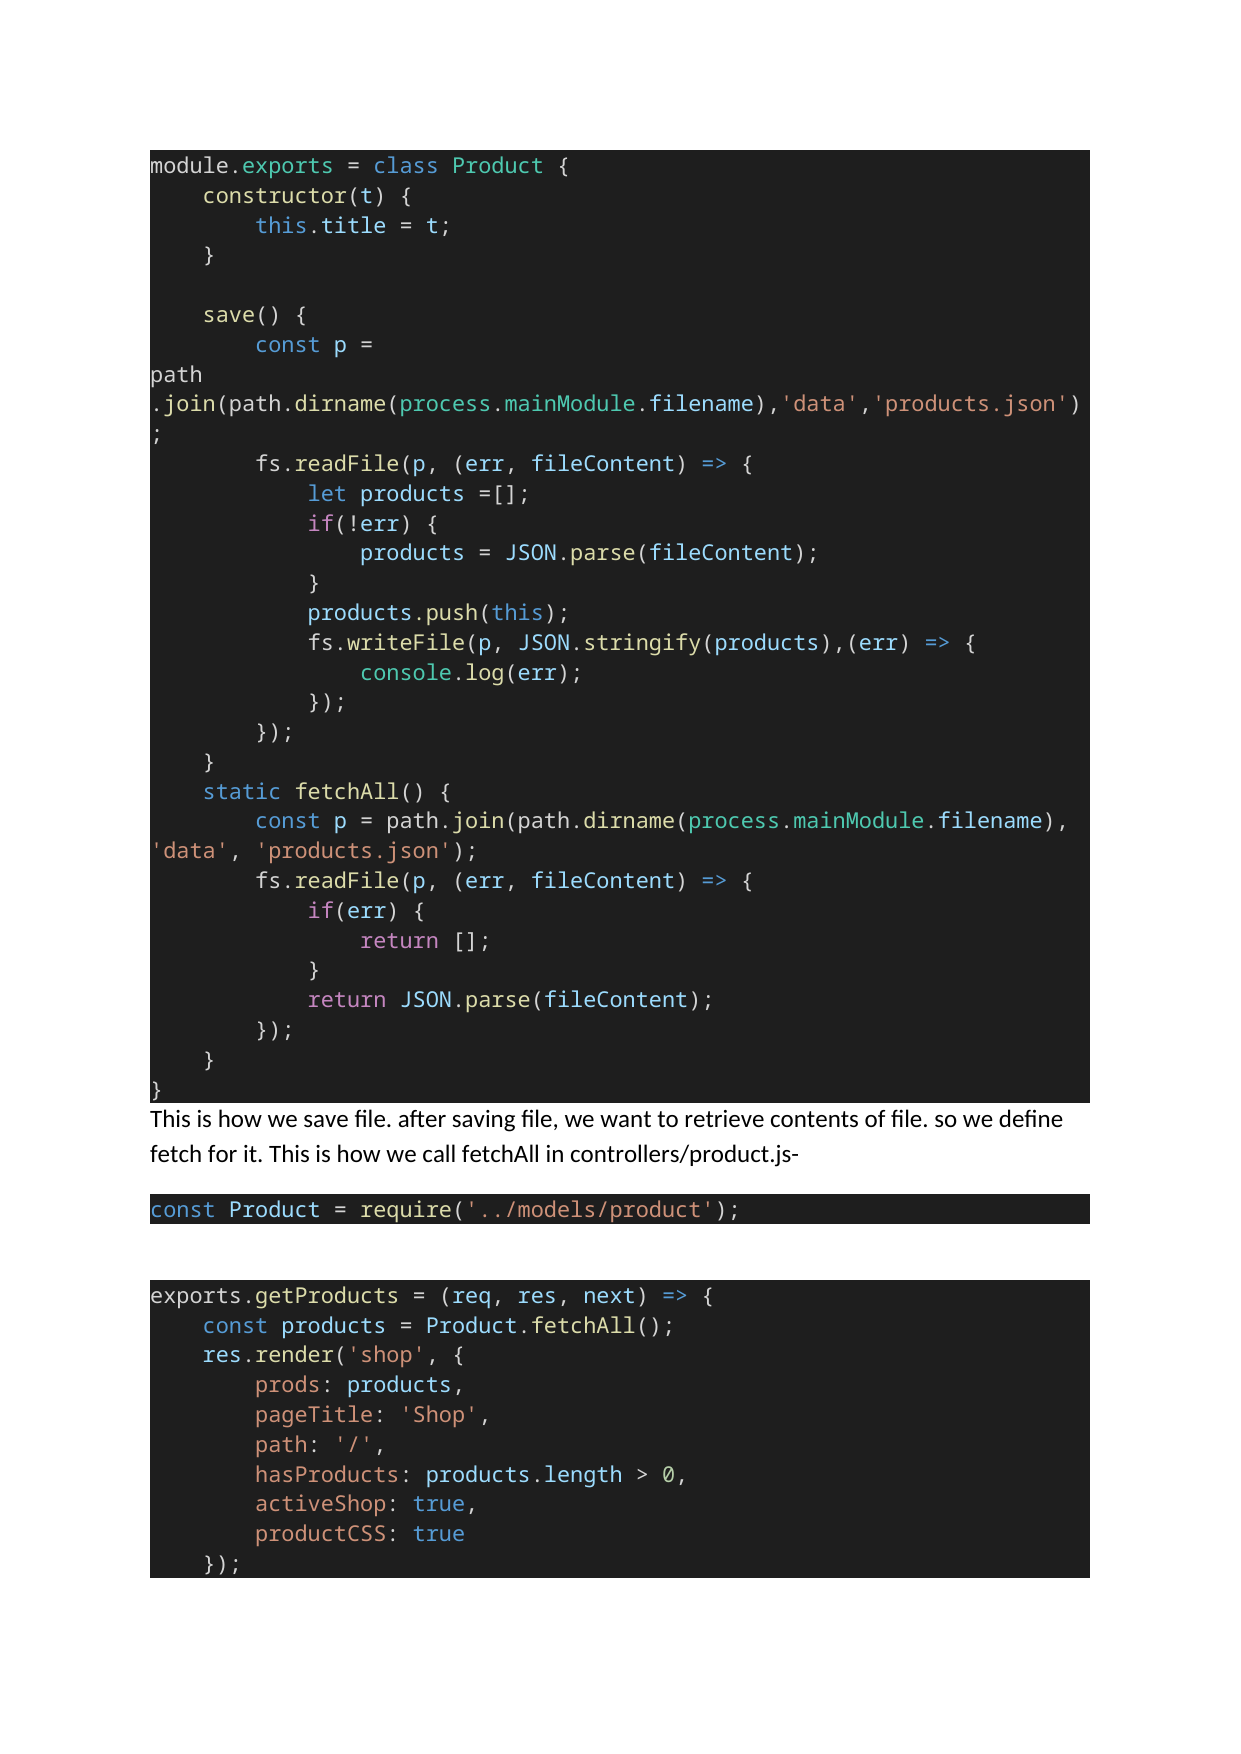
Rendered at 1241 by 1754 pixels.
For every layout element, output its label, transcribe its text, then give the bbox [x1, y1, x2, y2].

text } [150, 567, 1090, 597]
text This is how we save file. after saving file, we want to retrieve contents of file. so we define fetch for it. This is how we call fetchAll in controllers/product.js- [150, 1103, 1090, 1169]
text this.title = t; [150, 209, 1090, 239]
text exports.getProducts = (req, res, next) => { [150, 1280, 1090, 1309]
text constructor(t) { [150, 180, 1090, 209]
text } [150, 1073, 1090, 1103]
text const p = path.join(path.dirname(process.mainModule.filename),'data','products.json'); [150, 329, 1090, 448]
text } [150, 954, 1090, 984]
text }); [150, 716, 1090, 746]
text activeShop: true, [150, 1488, 1090, 1518]
text pageTitle: 'Shop', [150, 1399, 1090, 1429]
text console.log(err); [150, 656, 1090, 686]
text fs.readFile(p, (err, fileContent) => { [150, 448, 1090, 478]
text } [150, 746, 1090, 776]
text let products =[]; [150, 478, 1090, 507]
text }); [150, 1548, 1090, 1578]
text }); [150, 1014, 1090, 1044]
text products.push(this); [150, 597, 1090, 627]
text } [150, 1044, 1090, 1073]
text const p = path.join(path.dirname(process.mainModule.filename), 'data', 'products.json'); [150, 805, 1090, 865]
text return JSON.parse(fileContent); [150, 984, 1090, 1014]
text fs.writeFile(p, JSON.stringify(products),(err) => { [150, 627, 1090, 656]
text save() { [150, 299, 1090, 329]
text productCSS: true [150, 1518, 1090, 1548]
text res.render('shop', { [150, 1339, 1090, 1369]
text const products = Product.fetchAll(); [150, 1309, 1090, 1339]
text } [150, 239, 1090, 269]
text products = JSON.parse(fileContent); [150, 537, 1090, 567]
text const Product = require('../models/product'); [150, 1194, 1090, 1224]
text return []; [150, 924, 1090, 954]
text }); [150, 686, 1090, 716]
text static fetchAll() { [150, 776, 1090, 805]
text path: '/', [150, 1429, 1090, 1458]
text module.exports = class Product { [150, 150, 1090, 180]
text fs.readFile(p, (err, fileContent) => { [150, 865, 1090, 895]
text prods: products, [150, 1369, 1090, 1399]
text if(err) { [150, 895, 1090, 924]
text hasProducts: products.length > 0, [150, 1458, 1090, 1488]
text if(!err) { [150, 507, 1090, 537]
